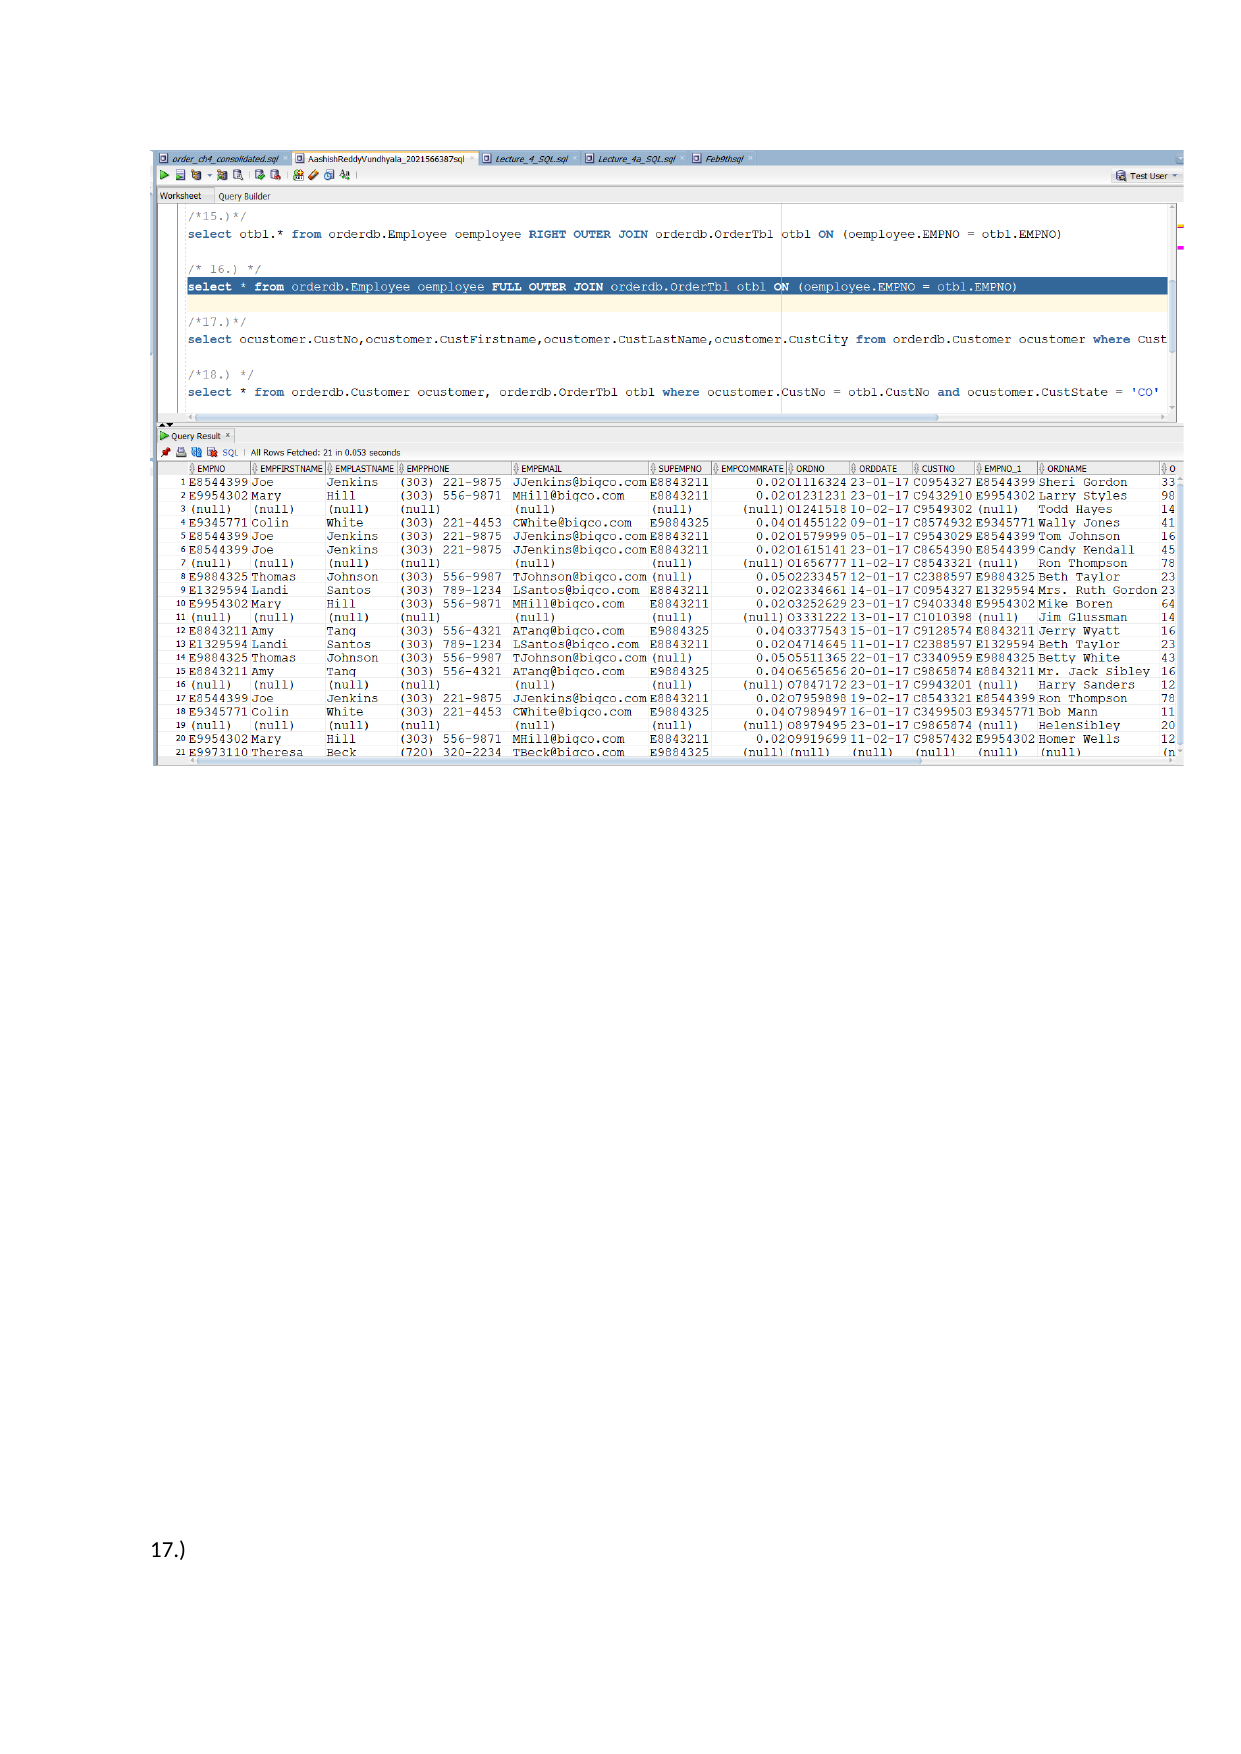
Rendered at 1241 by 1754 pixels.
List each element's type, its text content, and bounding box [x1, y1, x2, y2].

text 17.) [150, 1535, 1090, 1563]
picture [150, 150, 1184, 766]
